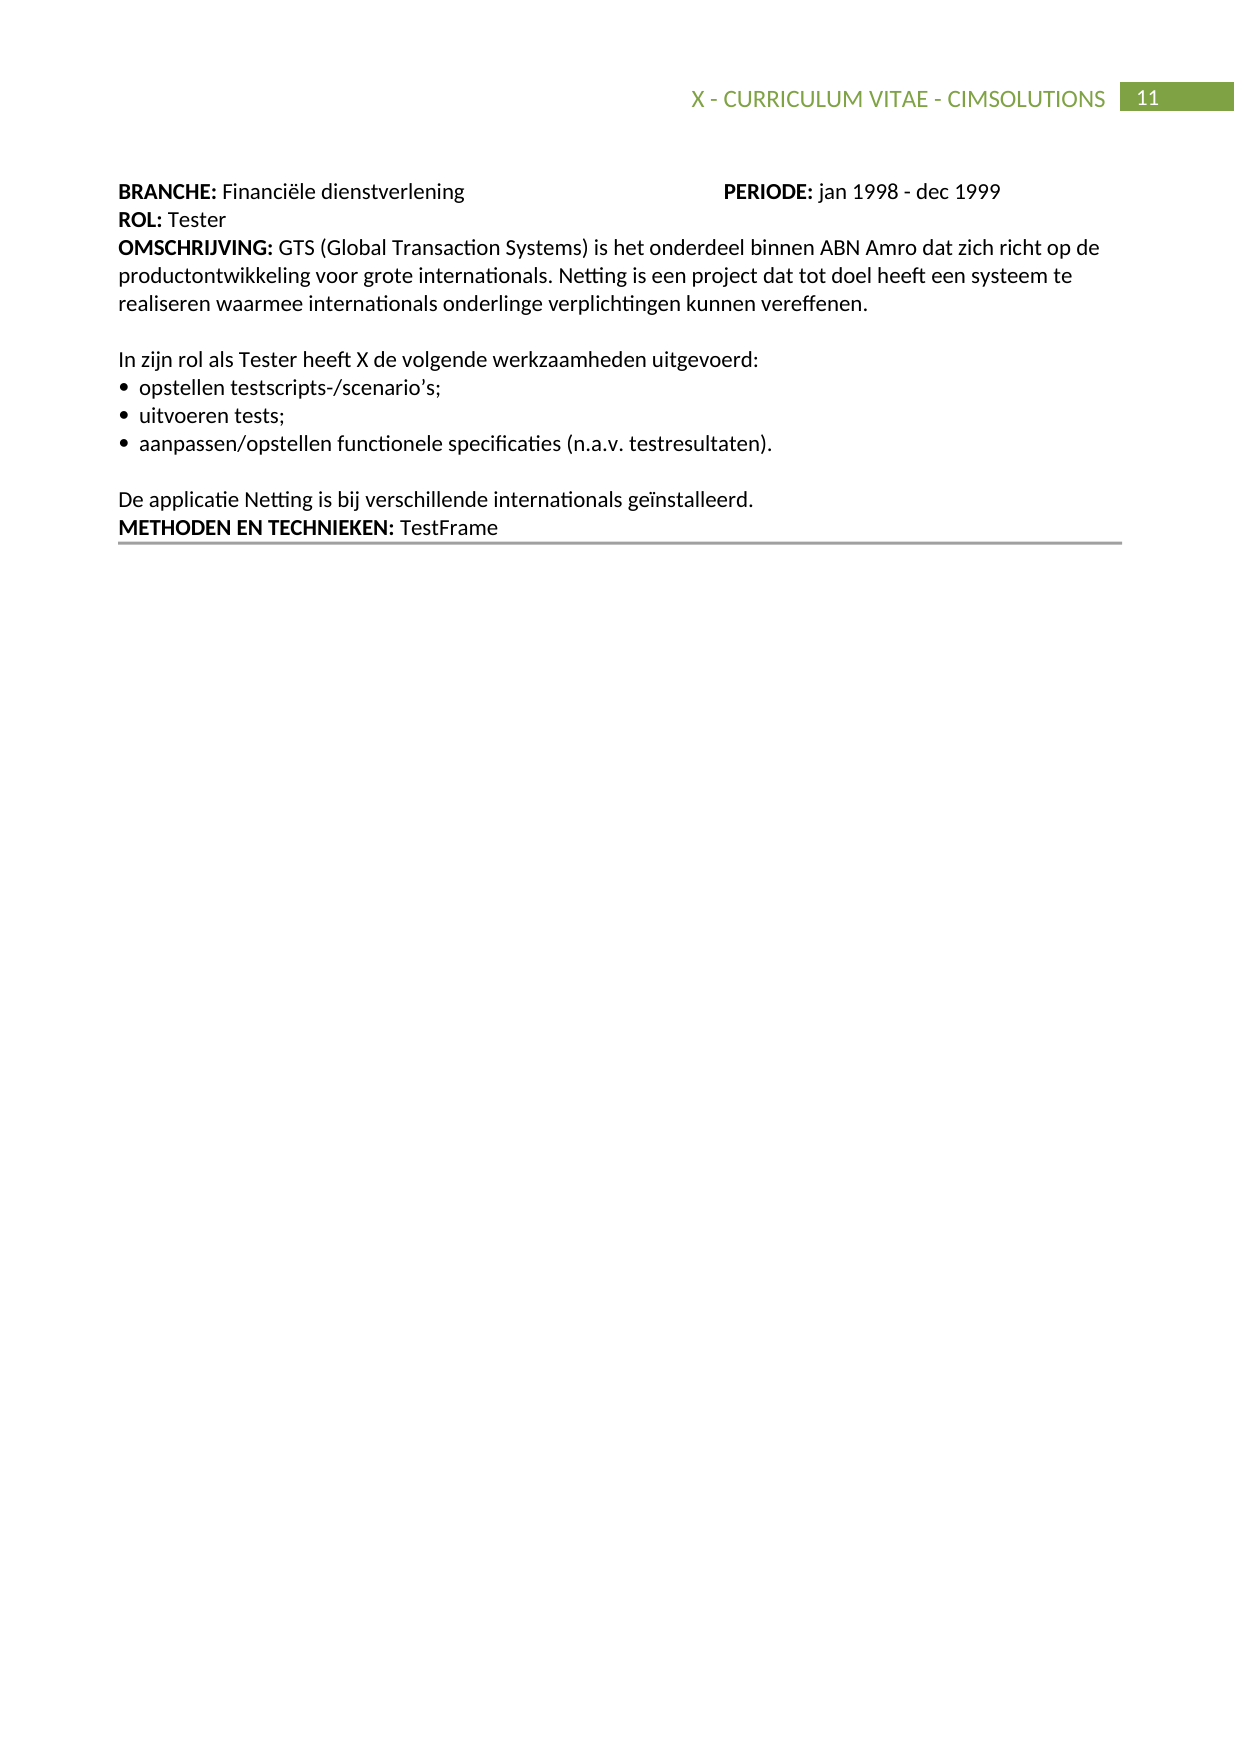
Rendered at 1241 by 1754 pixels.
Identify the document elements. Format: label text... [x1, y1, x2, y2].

list uitvoeren tests; [120, 401, 1083, 429]
text OMSCHRIJVING: GTS (Global Transaction Systems) is het onderdeel binnen ABN Amro dat zich richt op de productontwikkeling voor grote internationals. Netting is een project dat tot doel heeft een systeem te realiseren waarmee internationals onderlinge verplichtingen kunnen vereffenen. [118, 233, 1122, 317]
list opstellen testscripts-/scenario’s; [120, 373, 1083, 401]
text METHODEN EN TECHNIEKEN: TestFrame [118, 513, 1122, 541]
text ROL: Tester [118, 205, 1122, 233]
text In zijn rol als Tester heeft X de volgende werkzaamheden uitgevoerd: [118, 345, 1122, 373]
text De applicatie Netting is bij verschillende internationals geïnstalleerd. [118, 486, 1122, 513]
list aanpassen/opstellen functionele specificaties (n.a.v. testresultaten). [120, 429, 1083, 457]
text BRANCHE: Financiële dienstverlening PERIODE: jan 1998 - dec 1999 [118, 177, 1122, 205]
